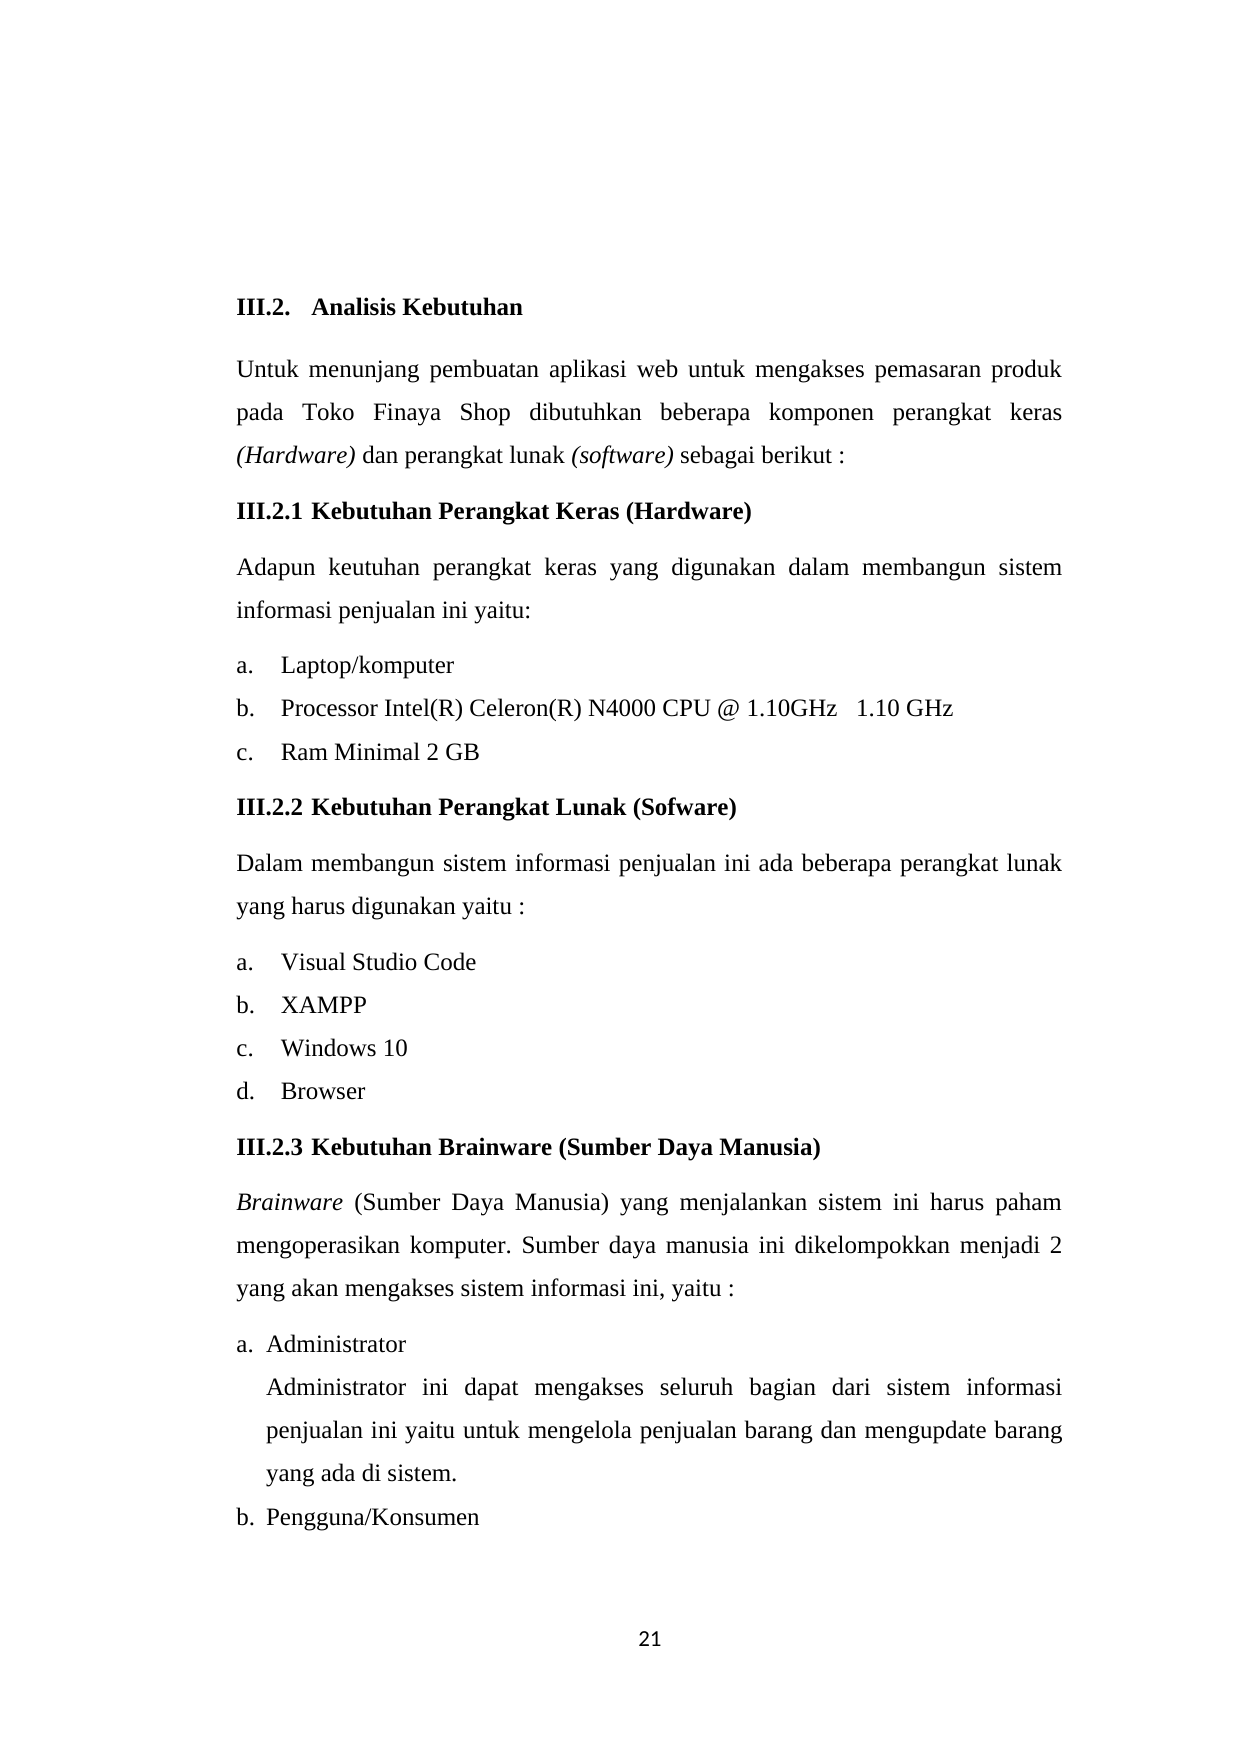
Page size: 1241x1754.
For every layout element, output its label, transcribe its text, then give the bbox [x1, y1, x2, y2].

subtitle Kebutuhan Perangkat Keras (Hardware) [236, 496, 1063, 525]
list Ram Minimal 2 GB [236, 737, 1063, 765]
list Windows 10 [236, 1033, 1063, 1062]
subtitle Analisis Kebutuhan [236, 286, 1063, 323]
list Pengguna/Konsumen [236, 1502, 1063, 1530]
list Processor Intel(R) Celeron(R) N4000 CPU @ 1.10GHz 1.10 GHz [236, 693, 1063, 722]
text Dalam membangun sistem informasi penjualan ini ada beberapa perangkat lunak yang harus digunakan yaitu : [236, 848, 1063, 920]
text Untuk menunjang pembuatan aplikasi web untuk mengakses pemasaran produk pada Toko Finaya Shop dibutuhkan beberapa komponen perangkat keras (Hardware) dan perangkat lunak (software) sebagai berikut : [236, 354, 1063, 469]
text Adapun keutuhan perangkat keras yang digunakan dalam membangun sistem informasi penjualan ini yaitu: [236, 552, 1063, 623]
list Laptop/komputer [236, 650, 1063, 679]
list XAMPP [236, 990, 1063, 1018]
list Visual Studio Code [236, 947, 1063, 975]
subtitle Kebutuhan Brainware (Sumber Daya Manusia) [236, 1132, 1063, 1160]
list Administrator [236, 1329, 1063, 1358]
list Administrator ini dapat mengakses seluruh bagian dari sistem informasi penjualan ini yaitu untuk mengelola penjualan barang dan mengupdate barang yang ada di sistem. [266, 1372, 1063, 1487]
text Brainware (Sumber Daya Manusia) yang menjalankan sistem ini harus paham mengoperasikan komputer. Sumber daya manusia ini dikelompokkan menjadi 2 yang akan mengakses sistem informasi ini, yaitu : [236, 1187, 1063, 1302]
list Browser [236, 1076, 1063, 1105]
subtitle Kebutuhan Perangkat Lunak (Sofware) [236, 792, 1063, 821]
